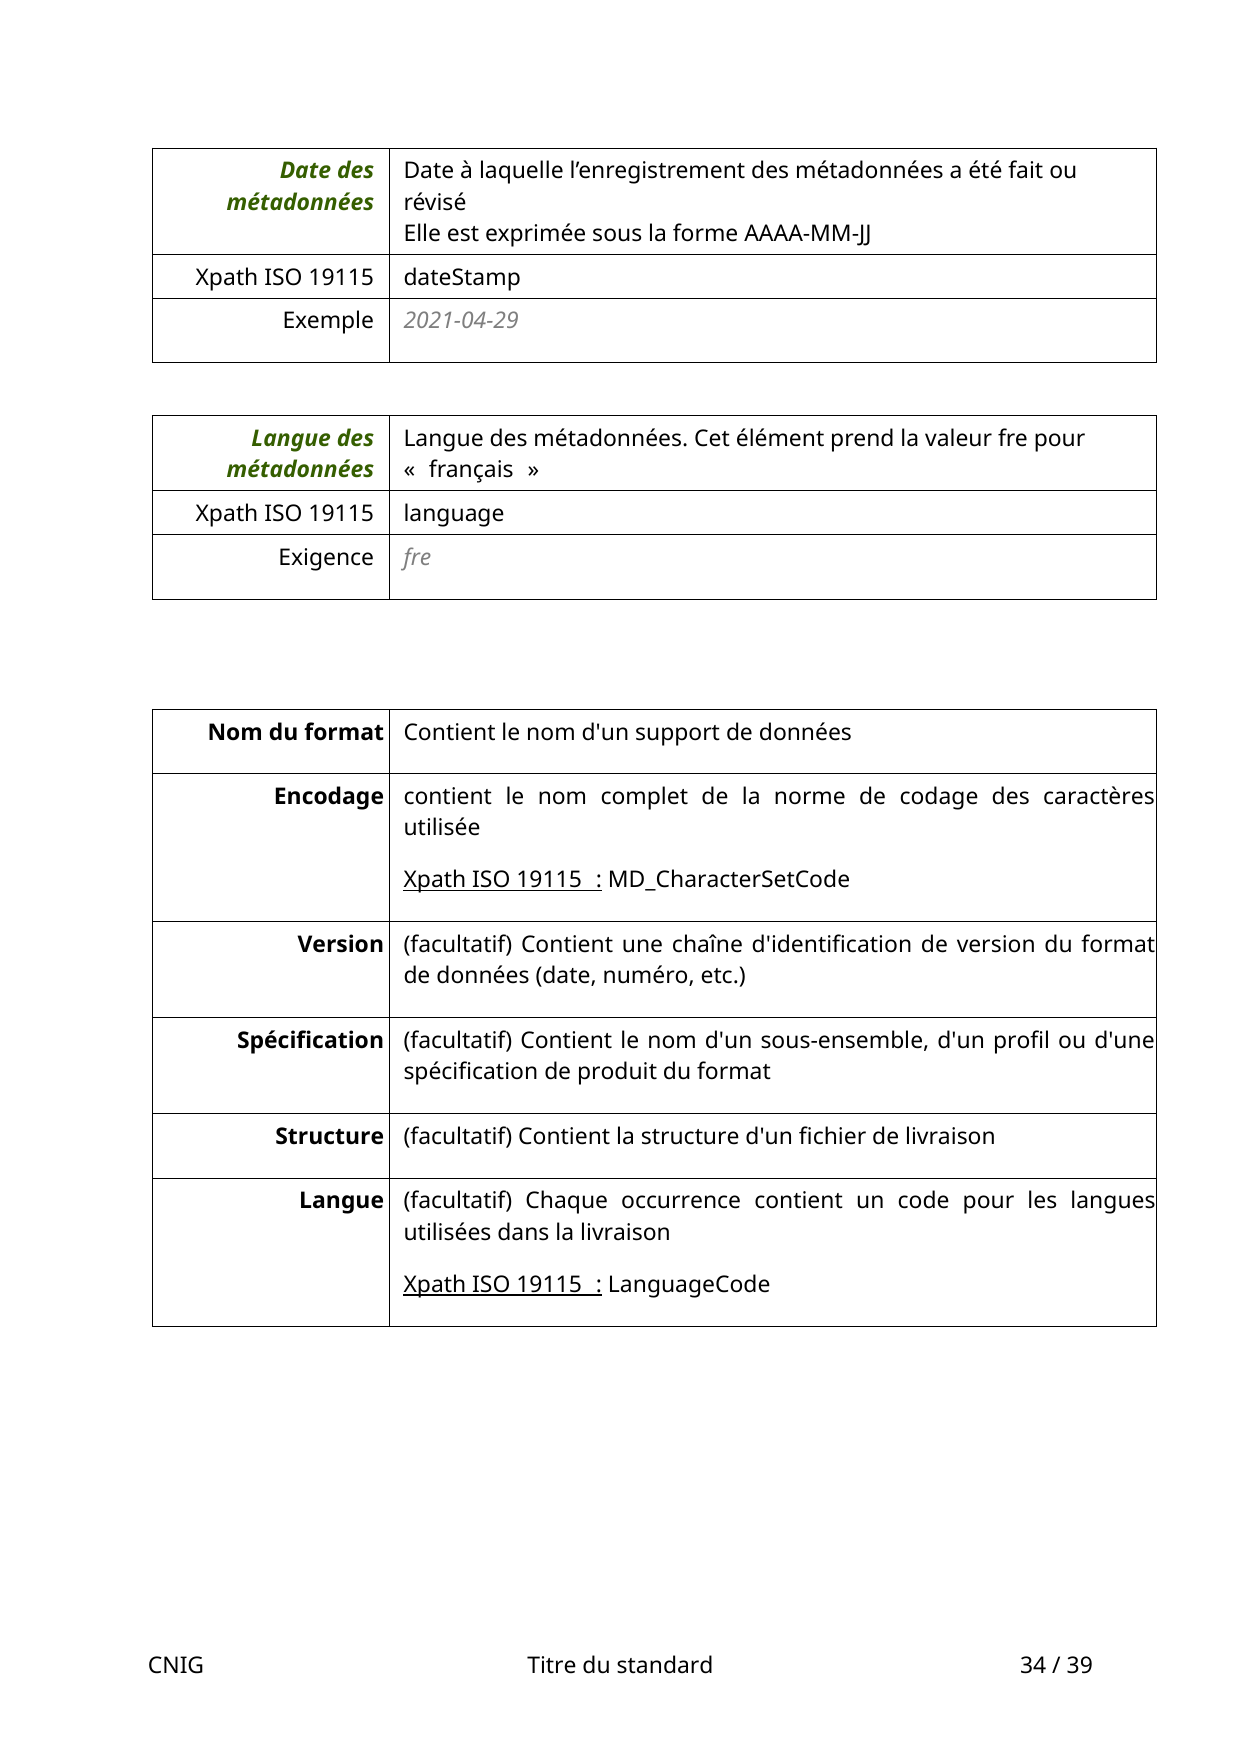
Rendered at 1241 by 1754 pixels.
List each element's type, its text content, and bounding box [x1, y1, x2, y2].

table_cell 2021-04-29 [390, 299, 1156, 362]
table_cell fre [390, 535, 1156, 599]
table_cell language [390, 491, 1156, 534]
table_cell Langue [153, 1179, 389, 1326]
table_header Langue des métadonnées [153, 416, 389, 490]
table_header Nom du format [153, 710, 389, 773]
table_cell (facultatif) Contient une chaîne d'identification de version du format de données (date, numéro, etc.) [390, 922, 1156, 1017]
table_cell Encodage [153, 774, 389, 921]
table_cell (facultatif) Contient la structure d'un fichier de livraison [390, 1114, 1156, 1177]
table_header Contient le nom d'un support de données [390, 710, 1156, 773]
table_cell Exemple [153, 299, 389, 362]
table_cell Spécification [153, 1018, 389, 1113]
table_cell contient le nom complet de la norme de codage des caractères utilisée Xpath ISO 19115 : MD_CharacterSetCode [390, 774, 1156, 921]
table_cell Version [153, 922, 389, 1017]
table_cell (facultatif) Chaque occurrence contient un code pour les langues utilisées dans la livraison Xpath ISO 19115 : LanguageCode [390, 1179, 1156, 1326]
table_cell Exigence [153, 535, 389, 599]
table_header Langue des métadonnées. Cet élément prend la valeur fre pour « français » [390, 416, 1156, 490]
table_header Date des métadonnées [153, 149, 389, 254]
table_cell dateStamp [390, 255, 1156, 298]
table_cell Xpath ISO 19115 [153, 255, 389, 298]
table_header Date à laquelle l’enregistrement des métadonnées a été fait ou révisé Elle est exprimée sous la forme AAAA-MM-JJ [390, 149, 1156, 254]
table_cell Structure [153, 1114, 389, 1177]
table_cell Xpath ISO 19115 [153, 491, 389, 534]
table_cell (facultatif) Contient le nom d'un sous-ensemble, d'un profil ou d'une spécification de produit du format [390, 1018, 1156, 1113]
